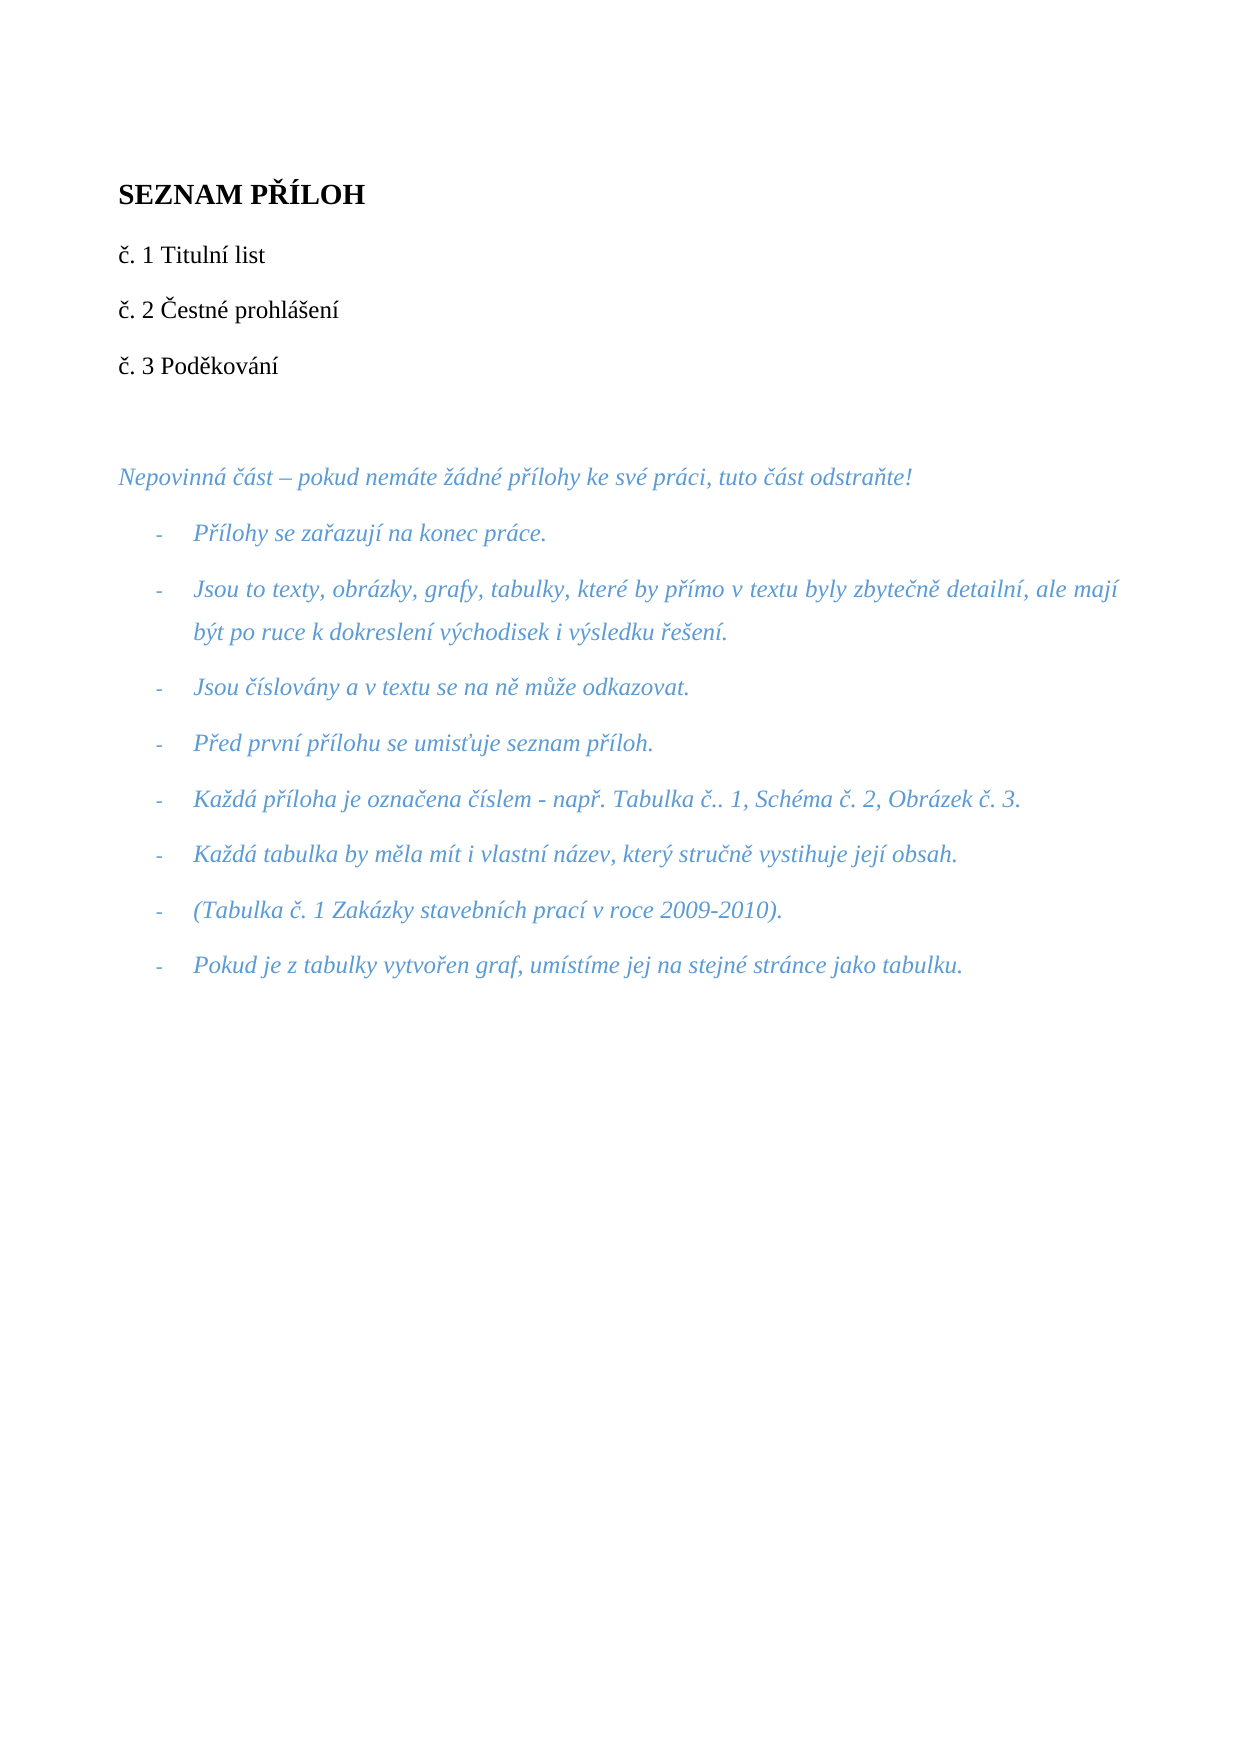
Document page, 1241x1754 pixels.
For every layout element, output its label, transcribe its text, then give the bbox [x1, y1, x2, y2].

list Pokud je z tabulky vytvořen graf, umístíme jej na stejné stránce jako tabulku. [156, 951, 1122, 979]
list (Tabulka č. 1 Zakázky stavebních prací v roce 2009-2010). [156, 895, 1122, 924]
text Nepovinná část – pokud nemáte žádné přílohy ke své práci, tuto část odstraňte! [118, 462, 1122, 491]
list Přílohy se zařazují na konec práce. [156, 518, 1122, 547]
text č. 3 Poděkování [118, 351, 1122, 380]
text č. 2 Čestné prohlášení [118, 296, 1122, 324]
text Seznam příloh [118, 177, 1122, 211]
list Před první přílohu se umisťuje seznam příloh. [156, 728, 1122, 757]
text č. 1 Titulní list [118, 240, 1122, 269]
list Jsou to texty, obrázky, grafy, tabulky, které by přímo v textu byly zbytečně detailní, ale mají být po ruce k dokreslení východisek i výsledku řešení. [156, 574, 1122, 646]
list Každá tabulka by měla mít i vlastní název, který stručně vystihuje její obsah. [156, 839, 1122, 868]
list Jsou číslovány a v textu se na ně může odkazovat. [156, 672, 1122, 701]
list Každá příloha je označena číslem - např. Tabulka č.. 1, Schéma č. 2, Obrázek č. 3. [156, 784, 1122, 812]
